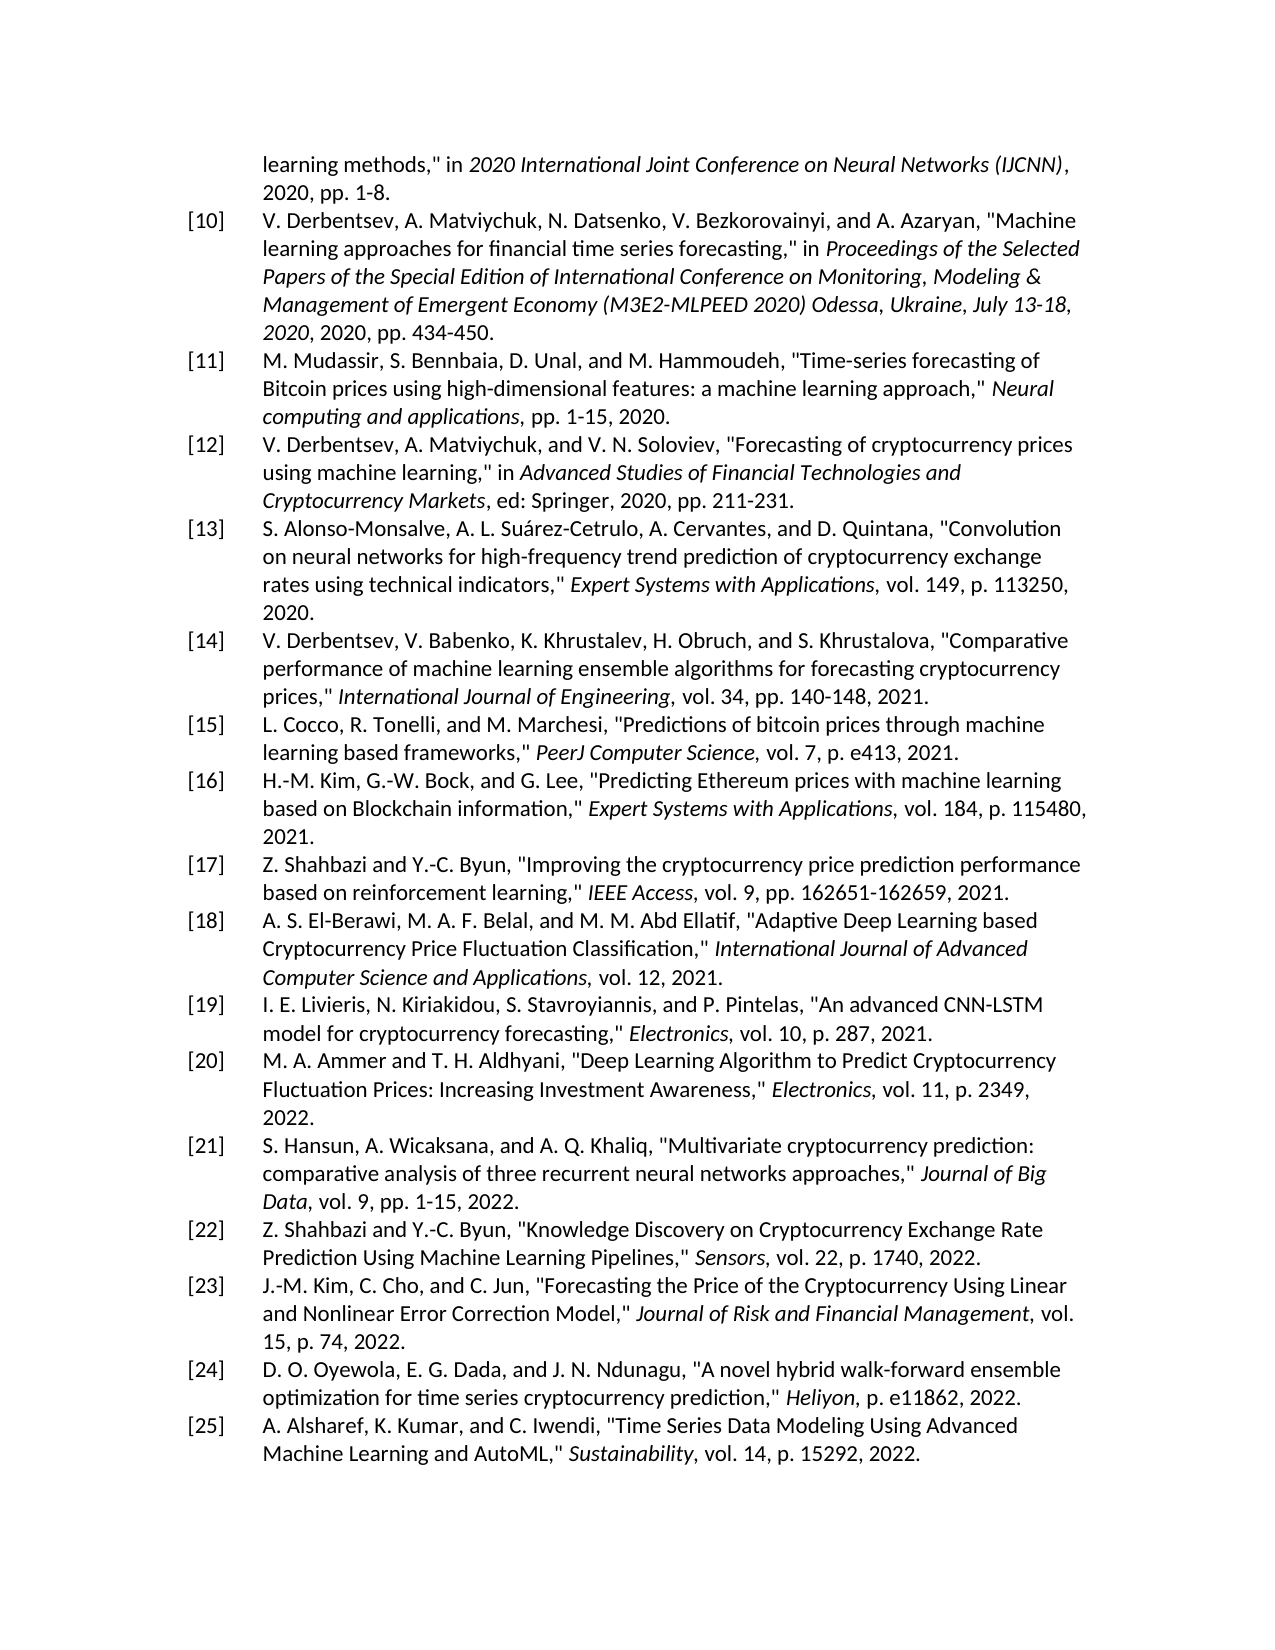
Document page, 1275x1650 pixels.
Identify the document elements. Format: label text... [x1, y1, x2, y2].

text [21] S. Hansun, A. Wicaksana, and A. Q. Khaliq, "Multivariate cryptocurrency prediction: comparative analysis of three recurrent neural networks approaches," Journal of Big Data, vol. 9, pp. 1-15, 2022. [187, 1131, 1087, 1215]
text [22] Z. Shahbazi and Y.-C. Byun, "Knowledge Discovery on Cryptocurrency Exchange Rate Prediction Using Machine Learning Pipelines," Sensors, vol. 22, p. 1740, 2022. [187, 1215, 1087, 1271]
text [18] A. S. El-Berawi, M. A. F. Belal, and M. M. Abd Ellatif, "Adaptive Deep Learning based Cryptocurrency Price Fluctuation Classification," International Journal of Advanced Computer Science and Applications, vol. 12, 2021. [187, 907, 1087, 991]
text [25] A. Alsharef, K. Kumar, and C. Iwendi, "Time Series Data Modeling Using Advanced Machine Learning and AutoML," Sustainability, vol. 14, p. 15292, 2022. [187, 1411, 1087, 1467]
text [19] I. E. Livieris, N. Kiriakidou, S. Stavroyiannis, and P. Pintelas, "An advanced CNN-LSTM model for cryptocurrency forecasting," Electronics, vol. 10, p. 287, 2021. [187, 991, 1087, 1047]
text [23] J.-M. Kim, C. Cho, and C. Jun, "Forecasting the Price of the Cryptocurrency Using Linear and Nonlinear Error Correction Model," Journal of Risk and Financial Management, vol. 15, p. 74, 2022. [187, 1271, 1087, 1355]
text [10] V. Derbentsev, A. Matviychuk, N. Datsenko, V. Bezkorovainyi, and A. Azaryan, "Machine learning approaches for financial time series forecasting," in Proceedings of the Selected Papers of the Special Edition of International Conference on Monitoring, Modeling & Management of Emergent Economy (M3E2-MLPEED 2020) Odessa, Ukraine, July 13-18, 2020, 2020, pp. 434-450. [187, 206, 1087, 346]
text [187, 150, 1087, 206]
text [11] M. Mudassir, S. Bennbaia, D. Unal, and M. Hammoudeh, "Time-series forecasting of Bitcoin prices using high-dimensional features: a machine learning approach," Neural computing and applications, pp. 1-15, 2020. [187, 346, 1087, 430]
text [20] M. A. Ammer and T. H. Aldhyani, "Deep Learning Algorithm to Predict Cryptocurrency Fluctuation Prices: Increasing Investment Awareness," Electronics, vol. 11, p. 2349, 2022. [187, 1047, 1087, 1131]
text [12] V. Derbentsev, A. Matviychuk, and V. N. Soloviev, "Forecasting of cryptocurrency prices using machine learning," in Advanced Studies of Financial Technologies and Cryptocurrency Markets, ed: Springer, 2020, pp. 211-231. [187, 430, 1087, 514]
text [17] Z. Shahbazi and Y.-C. Byun, "Improving the cryptocurrency price prediction performance based on reinforcement learning," IEEE Access, vol. 9, pp. 162651-162659, 2021. [187, 851, 1087, 907]
text [13] S. Alonso-Monsalve, A. L. Suárez-Cetrulo, A. Cervantes, and D. Quintana, "Convolution on neural networks for high-frequency trend prediction of cryptocurrency exchange rates using technical indicators," Expert Systems with Applications, vol. 149, p. 113250, 2020. [187, 514, 1087, 626]
text [16] H.-M. Kim, G.-W. Bock, and G. Lee, "Predicting Ethereum prices with machine learning based on Blockchain information," Expert Systems with Applications, vol. 184, p. 115480, 2021. [187, 766, 1087, 851]
text [15] L. Cocco, R. Tonelli, and M. Marchesi, "Predictions of bitcoin prices through machine learning based frameworks," PeerJ Computer Science, vol. 7, p. e413, 2021. [187, 710, 1087, 766]
text [14] V. Derbentsev, V. Babenko, K. Khrustalev, H. Obruch, and S. Khrustalova, "Comparative performance of machine learning ensemble algorithms for forecasting cryptocurrency prices," International Journal of Engineering, vol. 34, pp. 140-148, 2021. [187, 626, 1087, 710]
text [24] D. O. Oyewola, E. G. Dada, and J. N. Ndunagu, "A novel hybrid walk-forward ensemble optimization for time series cryptocurrency prediction," Heliyon, p. e11862, 2022. [187, 1355, 1087, 1411]
